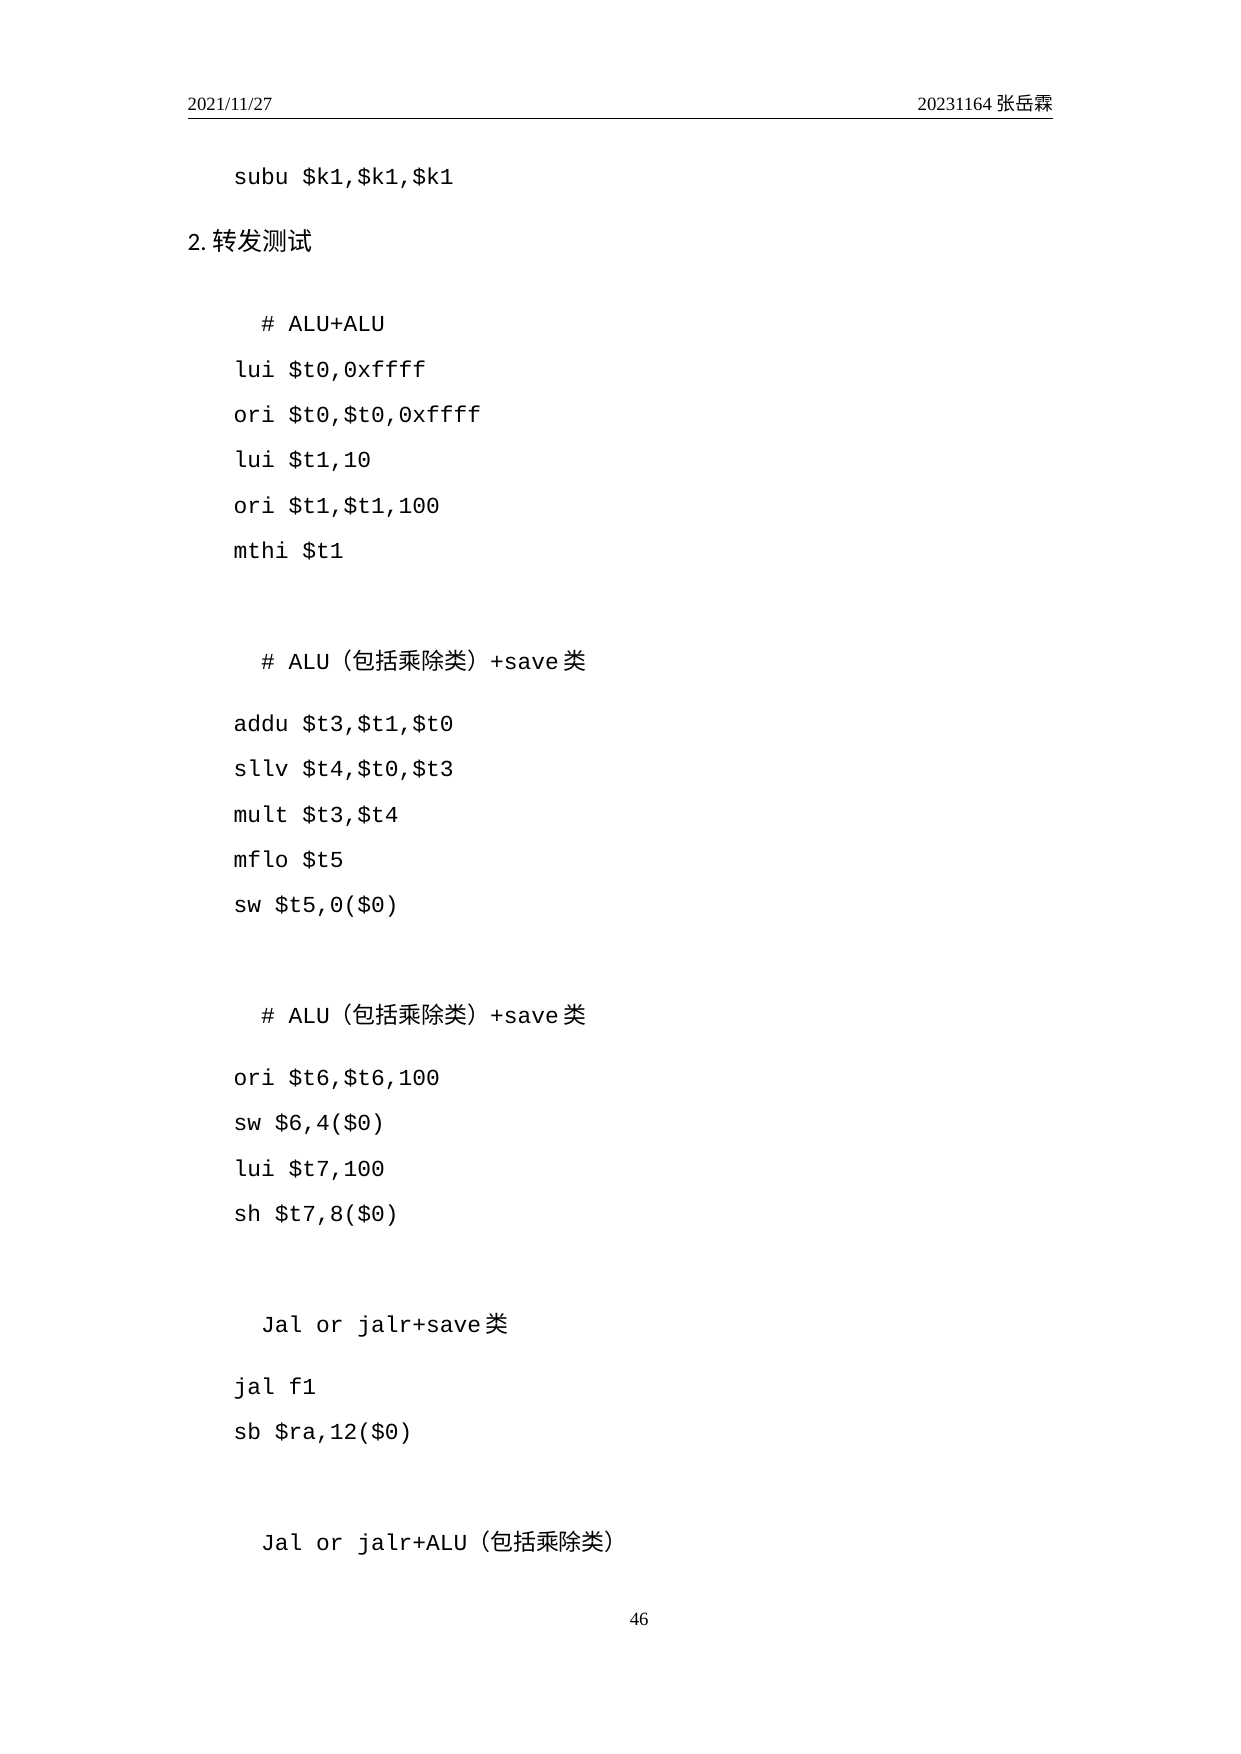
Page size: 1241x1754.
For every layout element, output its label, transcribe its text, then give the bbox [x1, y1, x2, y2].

text ori $t0,$t0,0xffff [187, 400, 1053, 433]
text sw $t5,0($0) [187, 891, 1053, 923]
text sh $t7,8($0) [187, 1199, 1053, 1232]
text Jal or jalr+ALU（包括乘除类） [187, 1508, 1053, 1573]
text ori $t6,$t6,100 [187, 1063, 1053, 1096]
text mthi $t1 [187, 536, 1053, 569]
text sb $ra,12($0) [187, 1417, 1053, 1450]
text jal f1 [187, 1372, 1053, 1404]
text Jal or jalr+save类 [187, 1290, 1053, 1355]
text mult $t3,$t4 [187, 800, 1053, 832]
text sllv $t4,$t0,$t3 [187, 754, 1053, 787]
text # ALU（包括乘除类）+save类 [187, 627, 1053, 692]
text # ALU（包括乘除类）+save类 [187, 981, 1053, 1046]
text mflo $t5 [187, 845, 1053, 878]
text lui $t7,100 [187, 1154, 1053, 1186]
text sw $6,4($0) [187, 1108, 1053, 1141]
text addu $t3,$t1,$t0 [187, 709, 1053, 741]
text # ALU+ALU [187, 309, 1053, 342]
text lui $t0,0xffff [187, 355, 1053, 387]
text lui $t1,10 [187, 446, 1053, 478]
text subu $k1,$k1,$k1 [187, 162, 1053, 194]
text ori $t1,$t1,100 [187, 491, 1053, 523]
subtitle 2. 转发测试 [187, 207, 1053, 272]
